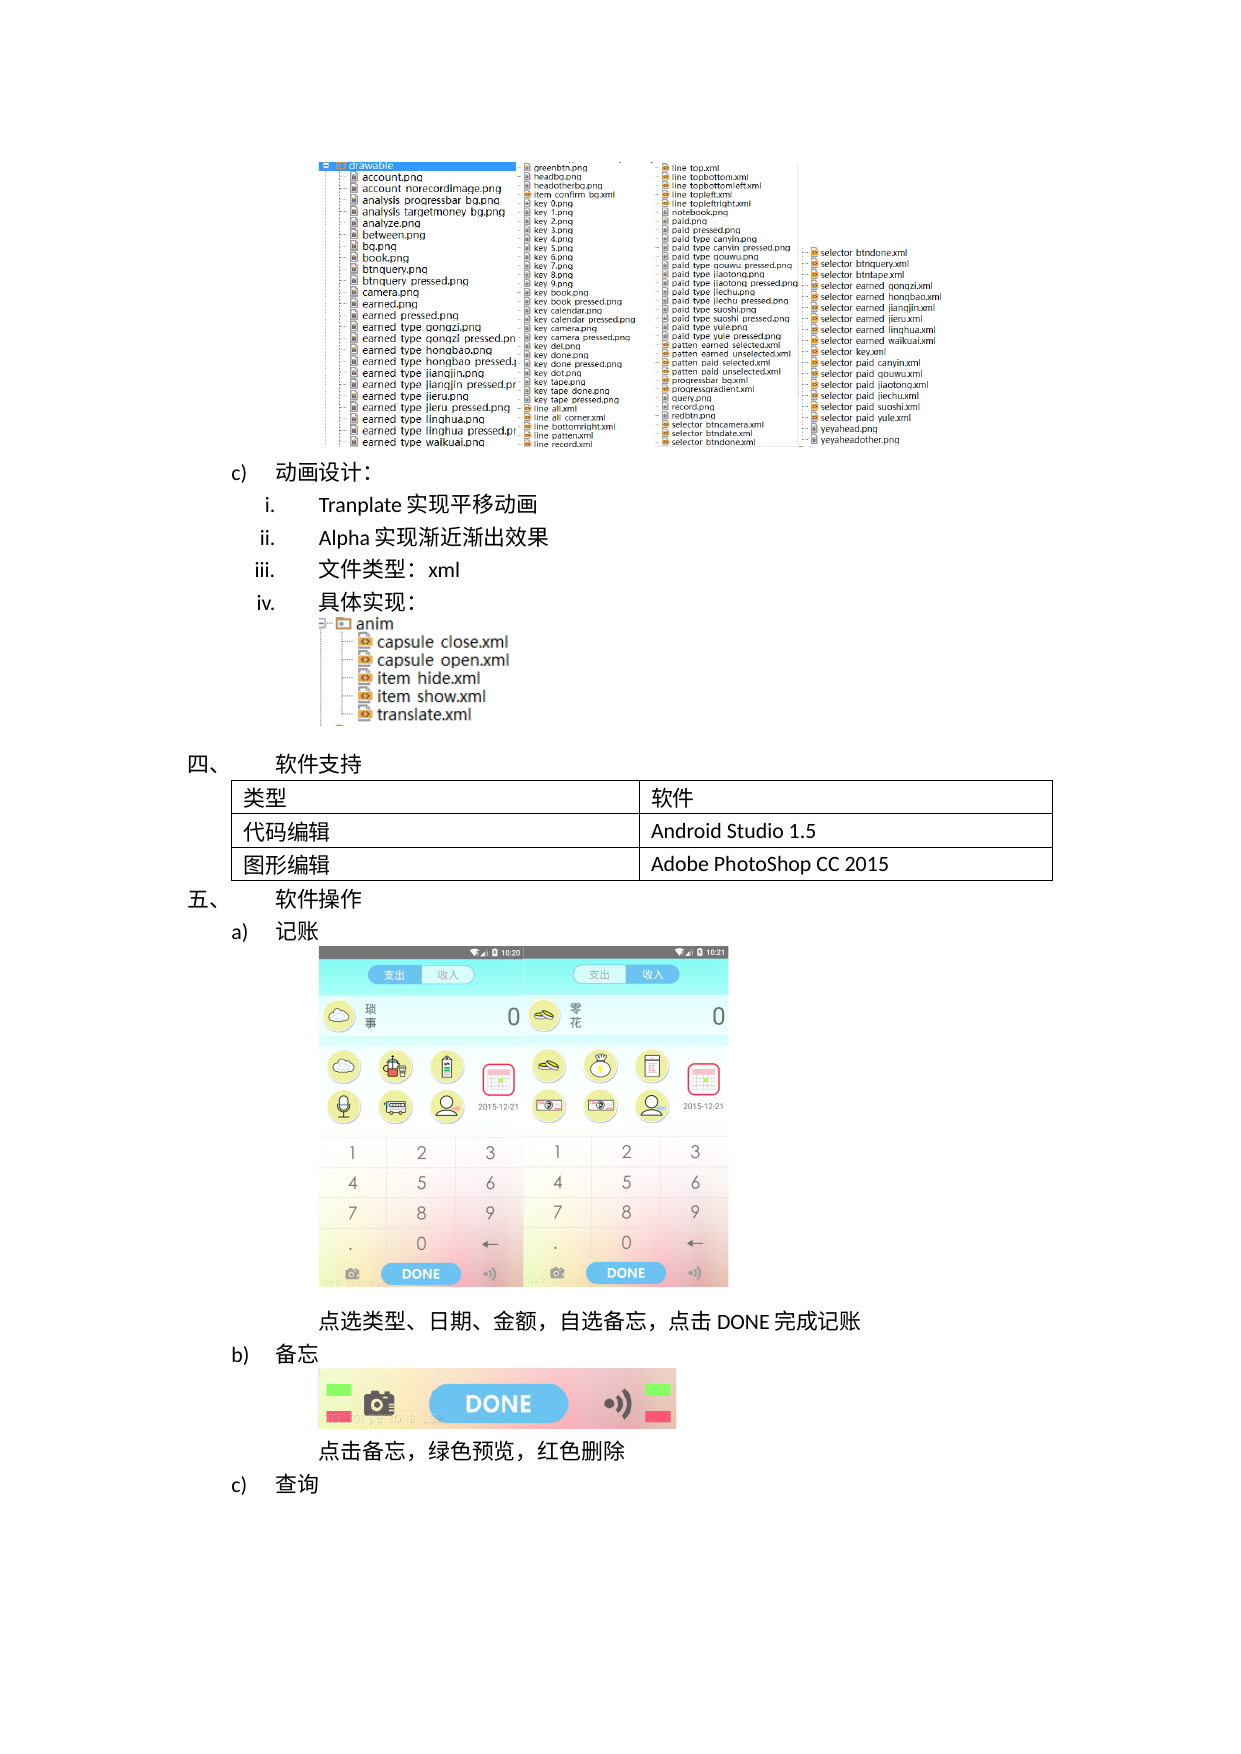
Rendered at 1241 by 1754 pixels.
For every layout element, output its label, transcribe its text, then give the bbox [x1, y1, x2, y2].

list 软件支持 [187, 747, 1053, 779]
table_header 类型 [232, 781, 639, 813]
list 软件操作 [187, 881, 1053, 914]
list 具体实现： [275, 584, 1053, 617]
picture [318, 617, 569, 726]
table_header 软件 [640, 781, 1052, 813]
picture [318, 946, 729, 1287]
list 备忘 [231, 1336, 1053, 1369]
picture [318, 162, 947, 447]
list Tranplate实现平移动画 [275, 487, 1053, 519]
list 文件类型：xml [275, 552, 1053, 584]
list 记账 [231, 914, 1053, 946]
list 动画设计： [231, 454, 1053, 487]
text 点击备忘，绿色预览，红色删除 [319, 1434, 1053, 1466]
picture [318, 1368, 677, 1429]
table_cell 图形编辑 [232, 848, 639, 880]
table_cell Adobe PhotoShop CC 2015 [640, 848, 1052, 880]
table_cell Android Studio 1.5 [640, 814, 1052, 847]
list 点选类型、日期、金额，自选备忘，点击DONE完成记账 [319, 1304, 1053, 1336]
list Alpha实现渐近渐出效果 [275, 519, 1053, 552]
table_cell 代码编辑 [232, 814, 639, 847]
list 查询 [231, 1466, 1053, 1499]
